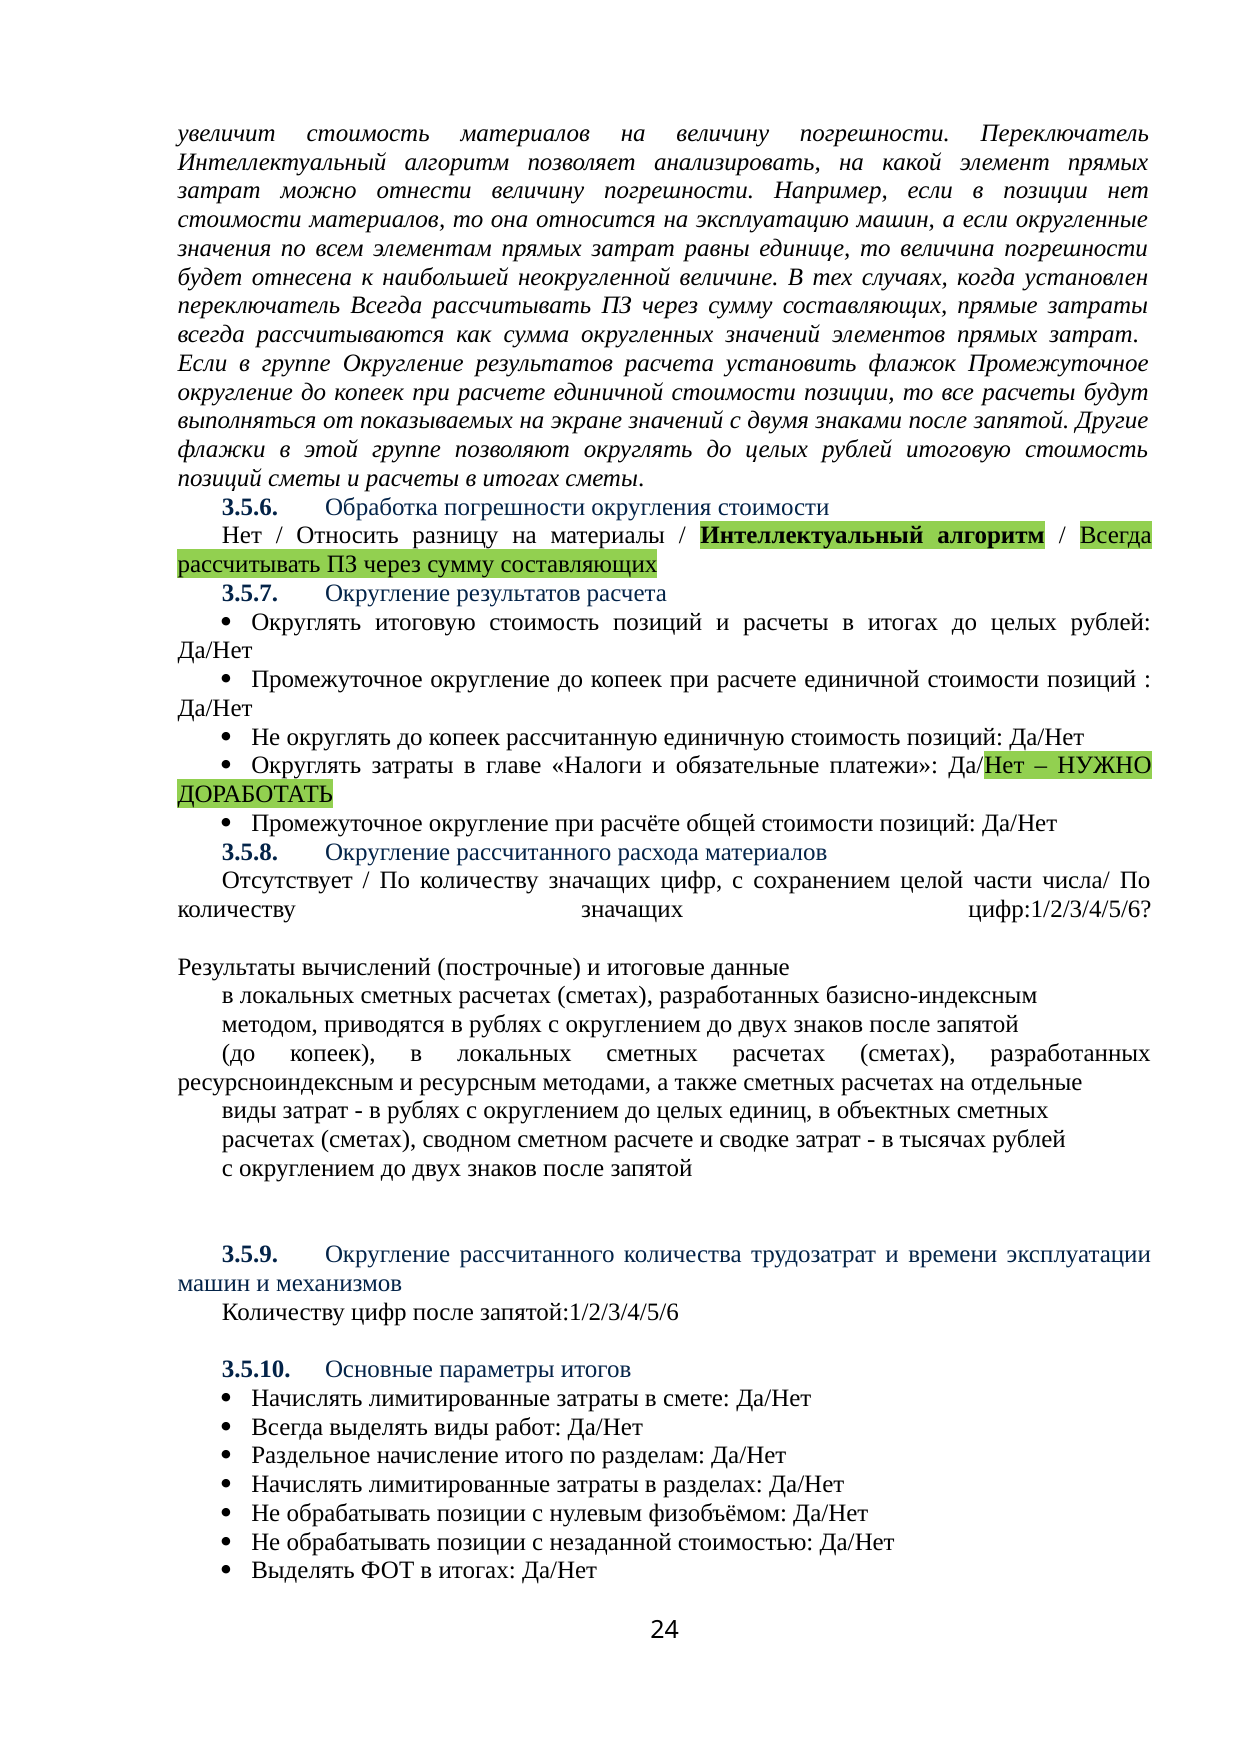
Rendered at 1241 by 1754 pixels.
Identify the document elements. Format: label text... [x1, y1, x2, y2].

subtitle Округление рассчитанного расхода материалов [177, 837, 1152, 866]
text с округлением до двух знаков после запятой [177, 1153, 1152, 1182]
subtitle Основные параметры итогов [177, 1354, 1152, 1383]
subtitle Обработка погрешности округления стоимости [177, 492, 1152, 521]
text Нет / Относить разницу на материалы / Интеллектуальный алгоритм / Всегда рассчитывать ПЗ через сумму составляющих [177, 521, 1152, 578]
text методом, приводятся в рублях с округлением до двух знаков после запятой [177, 1009, 1152, 1038]
text (до копеек), в локальных сметных расчетах (сметах), разработанных ресурсноиндексным и ресурсным методами, а также сметных расчетах на отдельные [177, 1038, 1152, 1096]
text расчетах (сметах), сводном сметном расчете и сводке затрат - в тысячах рублей [177, 1124, 1152, 1153]
list Начислять лимитированные затраты в разделах: Да/Нет [177, 1469, 1152, 1498]
text в локальных сметных расчетах (сметах), разработанных базисно-индексным [177, 981, 1152, 1009]
text Количеству цифр после запятой:1/2/3/4/5/6 [177, 1297, 1152, 1326]
list Не обрабатывать позиции с незаданной стоимостью: Да/Нет [177, 1527, 1152, 1556]
list Не округлять до копеек рассчитанную единичную стоимость позиций: Да/Нет [177, 722, 1152, 751]
list Не обрабатывать позиции с нулевым физобъёмом: Да/Нет [177, 1498, 1152, 1527]
list Округлять итоговую стоимость позиций и расчеты в итогах до целых рублей: Да/Нет [177, 607, 1152, 664]
subtitle Округление рассчитанного количества трудозатрат и времени эксплуатации машин и механизмов [177, 1239, 1152, 1297]
list Всегда выделять виды работ: Да/Нет [177, 1412, 1152, 1441]
text Отсутствует / По количеству значащих цифр, с сохранением целой части числа/ По количеству значащих цифр:1/2/3/4/5/6? Результаты вычислений (построчные) и итоговые данные [177, 866, 1152, 981]
list Раздельное начисление итого по разделам: Да/Нет [177, 1441, 1152, 1469]
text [177, 118, 1152, 492]
list Выделять ФОТ в итогах: Да/Нет [177, 1556, 1152, 1584]
list Промежуточное округление до копеек при расчете единичной стоимости позиций : Да/Нет [177, 664, 1152, 722]
list Промежуточное округление при расчёте общей стоимости позиций: Да/Нет [177, 808, 1152, 837]
list Начислять лимитированные затраты в смете: Да/Нет [177, 1383, 1152, 1412]
list Округлять затраты в главе «Налоги и обязательные платежи»: Да/Нет – НУЖНО ДОРАБОТАТЬ [177, 751, 1152, 808]
text виды затрат - в рублях с округлением до целых единиц, в объектных сметных [177, 1096, 1152, 1124]
subtitle Округление результатов расчета [177, 578, 1152, 607]
